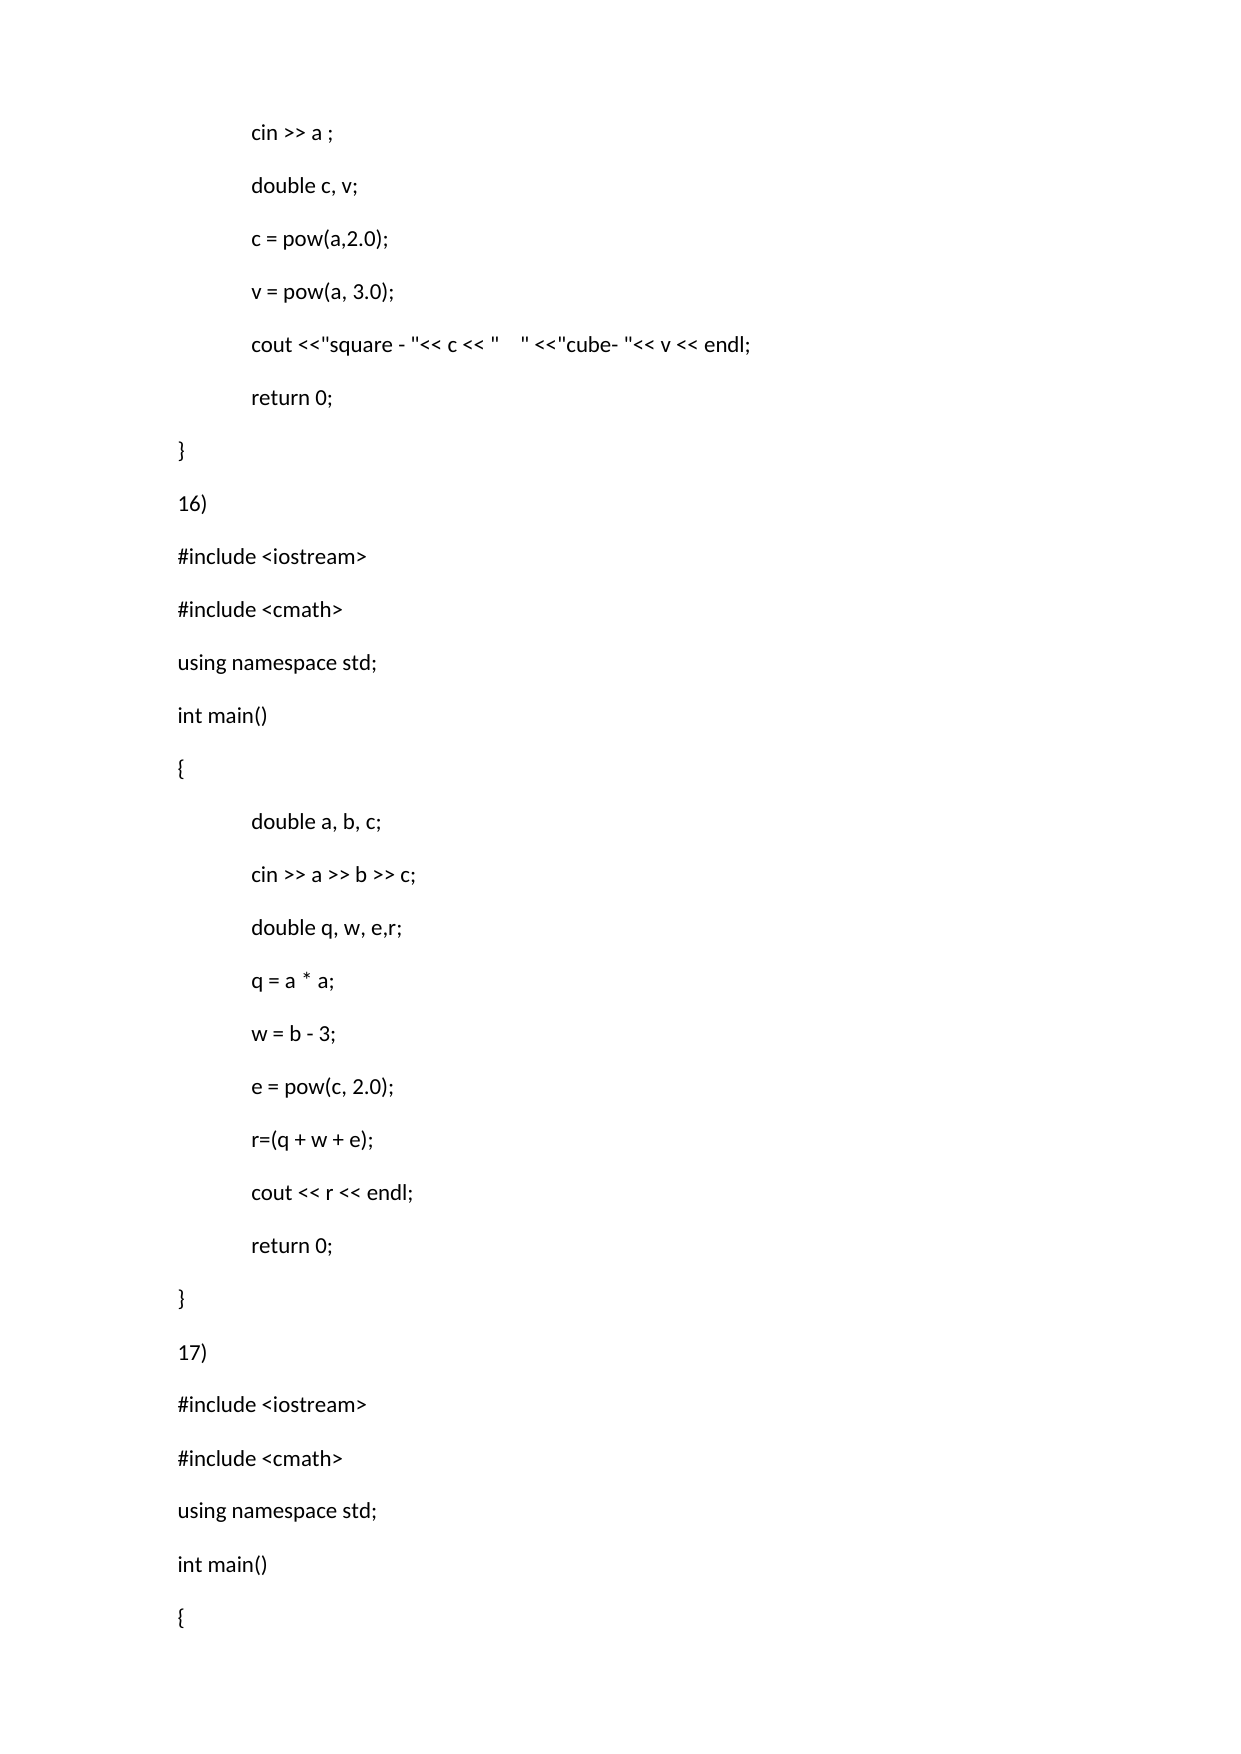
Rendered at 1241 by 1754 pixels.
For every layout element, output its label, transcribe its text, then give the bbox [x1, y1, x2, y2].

text double q, w, e,r; [177, 913, 1152, 941]
text cout <<"square - "<< c << " " <<"cube- "<< v << endl; [177, 330, 1152, 358]
text int main() [177, 701, 1152, 729]
text using namespace std; [177, 1497, 1152, 1525]
text return 0; [177, 383, 1152, 411]
text cout << r << endl; [177, 1178, 1152, 1207]
text #include <iostream> [177, 542, 1152, 570]
text double c, v; [177, 171, 1152, 199]
text #include <cmath> [177, 595, 1152, 623]
text w = b - 3; [177, 1019, 1152, 1047]
text c = pow(a,2.0); [177, 224, 1152, 252]
text 16) [177, 489, 1152, 517]
text return 0; [177, 1232, 1152, 1259]
text } [177, 436, 1152, 464]
text int main() [177, 1550, 1152, 1578]
text 17) [177, 1338, 1152, 1366]
text r=(q + w + e); [177, 1126, 1152, 1153]
text } [177, 1284, 1152, 1313]
text e = pow(c, 2.0); [177, 1072, 1152, 1101]
text { [177, 1603, 1152, 1631]
text #include <iostream> [177, 1391, 1152, 1419]
text q = a * a; [177, 966, 1152, 994]
text v = pow(a, 3.0); [177, 277, 1152, 305]
text double a, b, c; [177, 807, 1152, 835]
text using namespace std; [177, 648, 1152, 676]
text { [177, 754, 1152, 782]
text cin >> a ; [177, 118, 1152, 146]
text cin >> a >> b >> c; [177, 860, 1152, 888]
text #include <cmath> [177, 1444, 1152, 1472]
